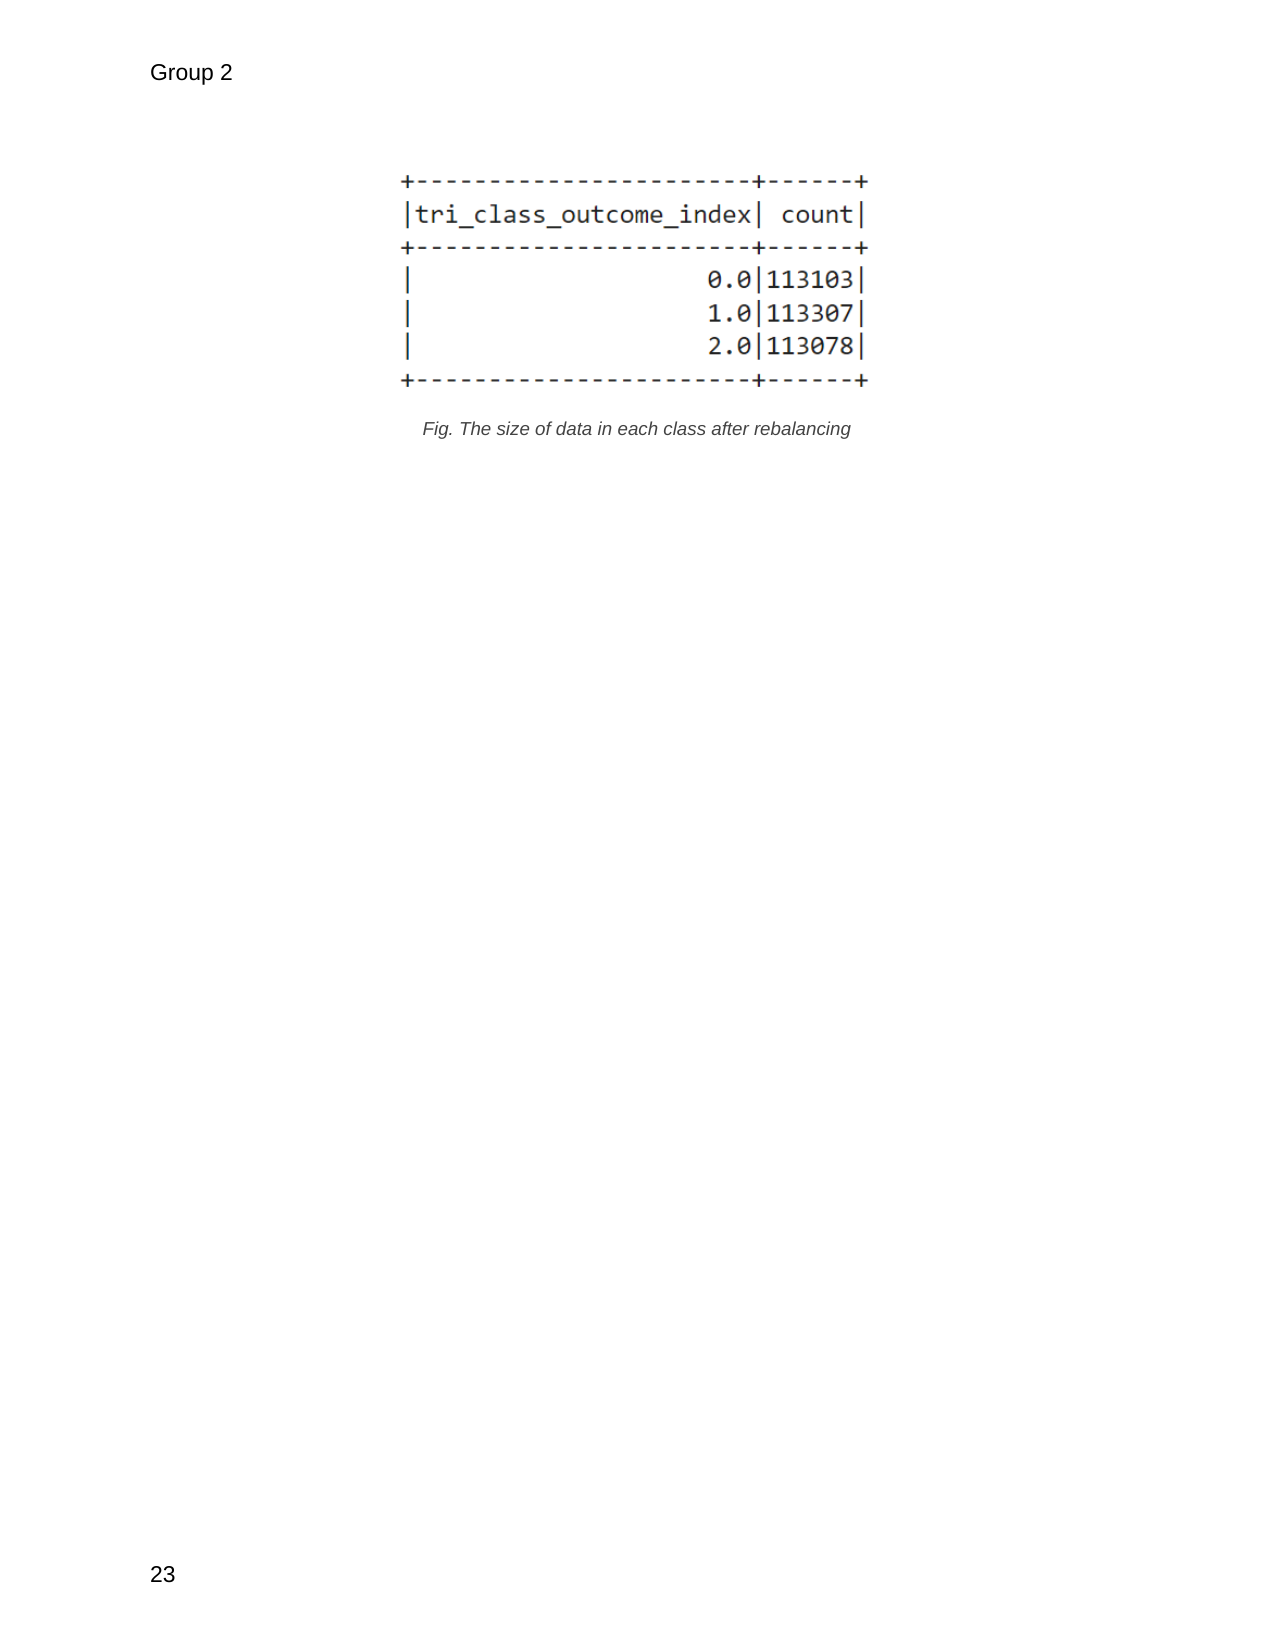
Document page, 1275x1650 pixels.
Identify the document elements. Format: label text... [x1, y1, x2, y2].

picture [384, 150, 891, 415]
